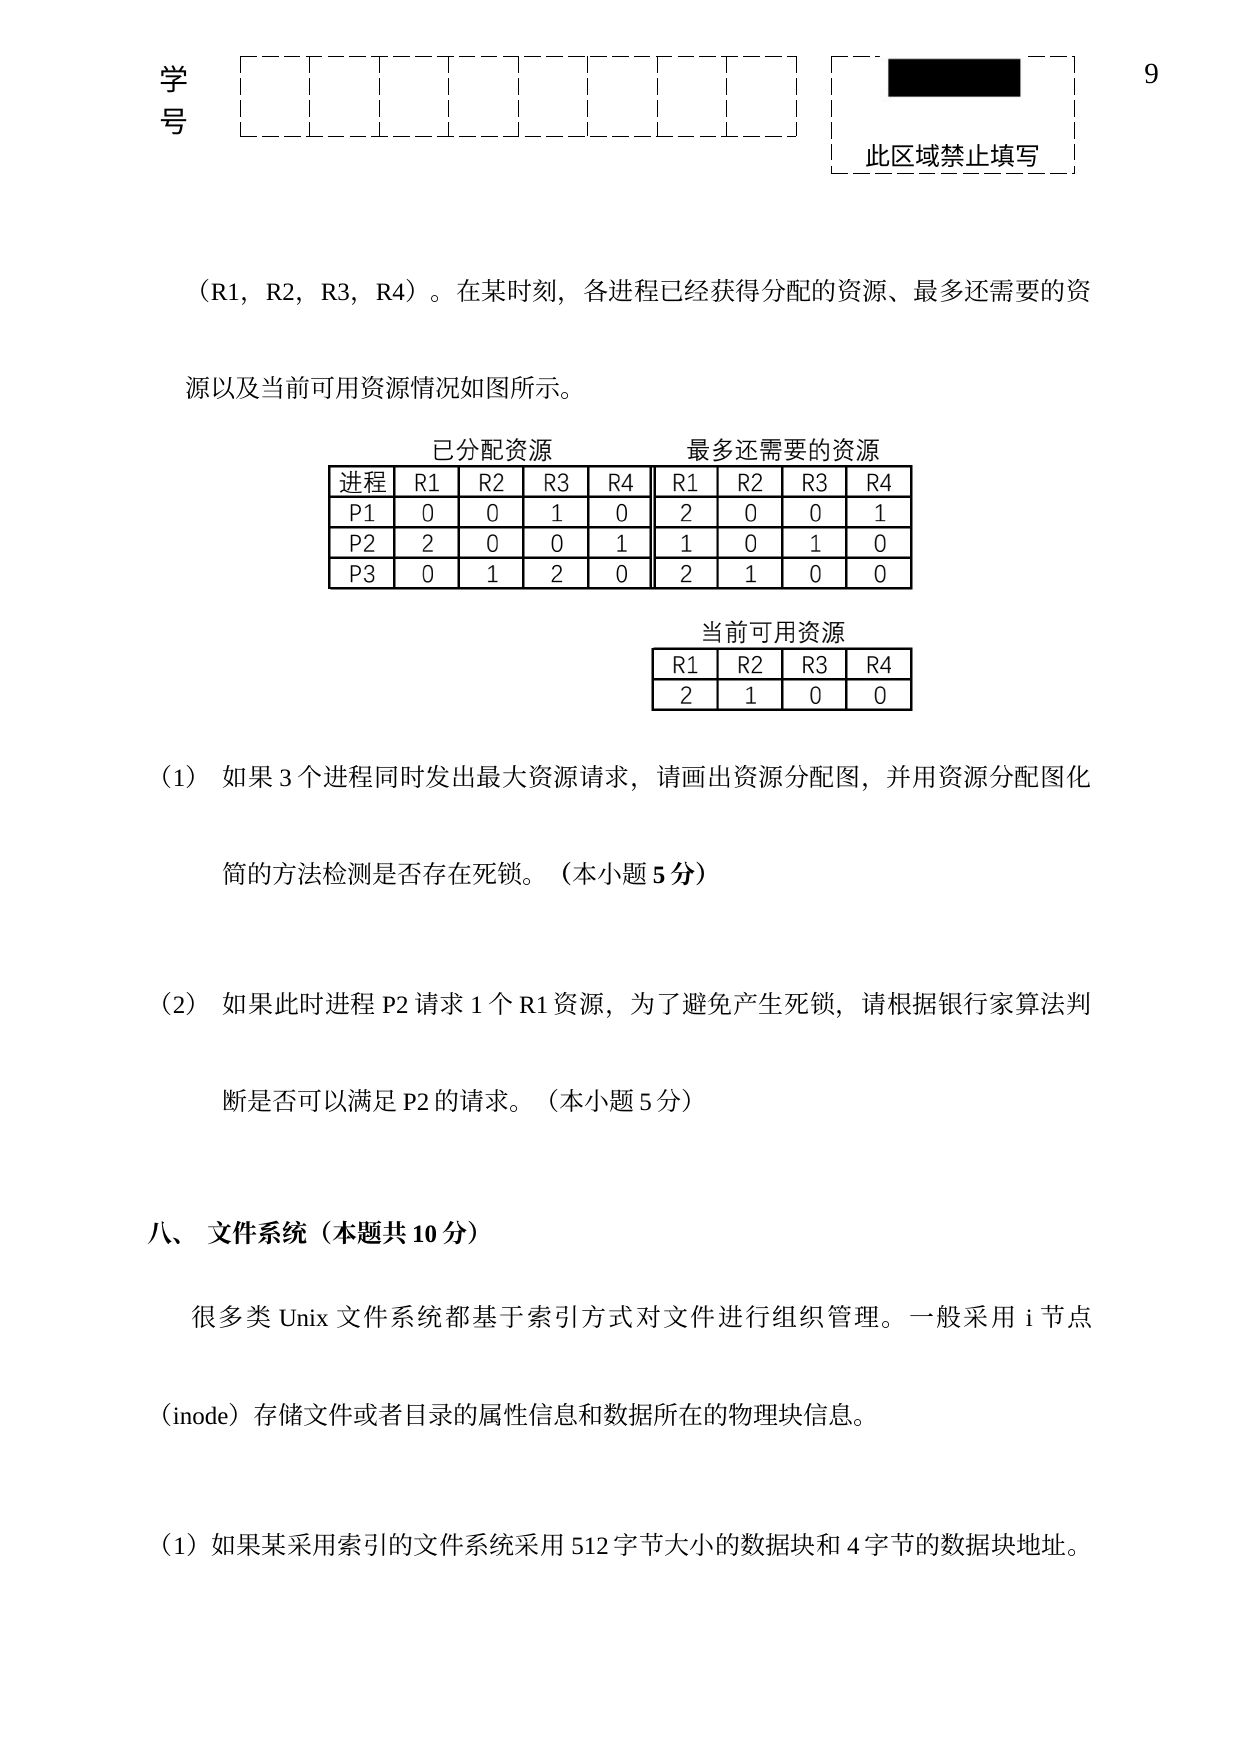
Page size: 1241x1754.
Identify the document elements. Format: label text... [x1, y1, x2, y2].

list 文件系统（本题共10分） [148, 1213, 1092, 1249]
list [185, 257, 1092, 420]
text 很多类Unix文件系统都基于索引方式对文件进行组织管理。一般采用i节点（inode）存储文件或者目录的属性信息和数据所在的物理块信息。 [148, 1284, 1092, 1446]
list 如果3个进程同时发出最大资源请求，请画出资源分配图，并用资源分配图化简的方法检测是否存在死锁。（本小题5分） [148, 743, 1092, 905]
list 如果此时进程P2请求1个R1资源，为了避免产生死锁，请根据银行家算法判断是否可以满足P2的请求。（本小题5分） [148, 970, 1092, 1132]
picture [879, 56, 1027, 102]
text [148, 1511, 1092, 1576]
picture [325, 437, 915, 716]
